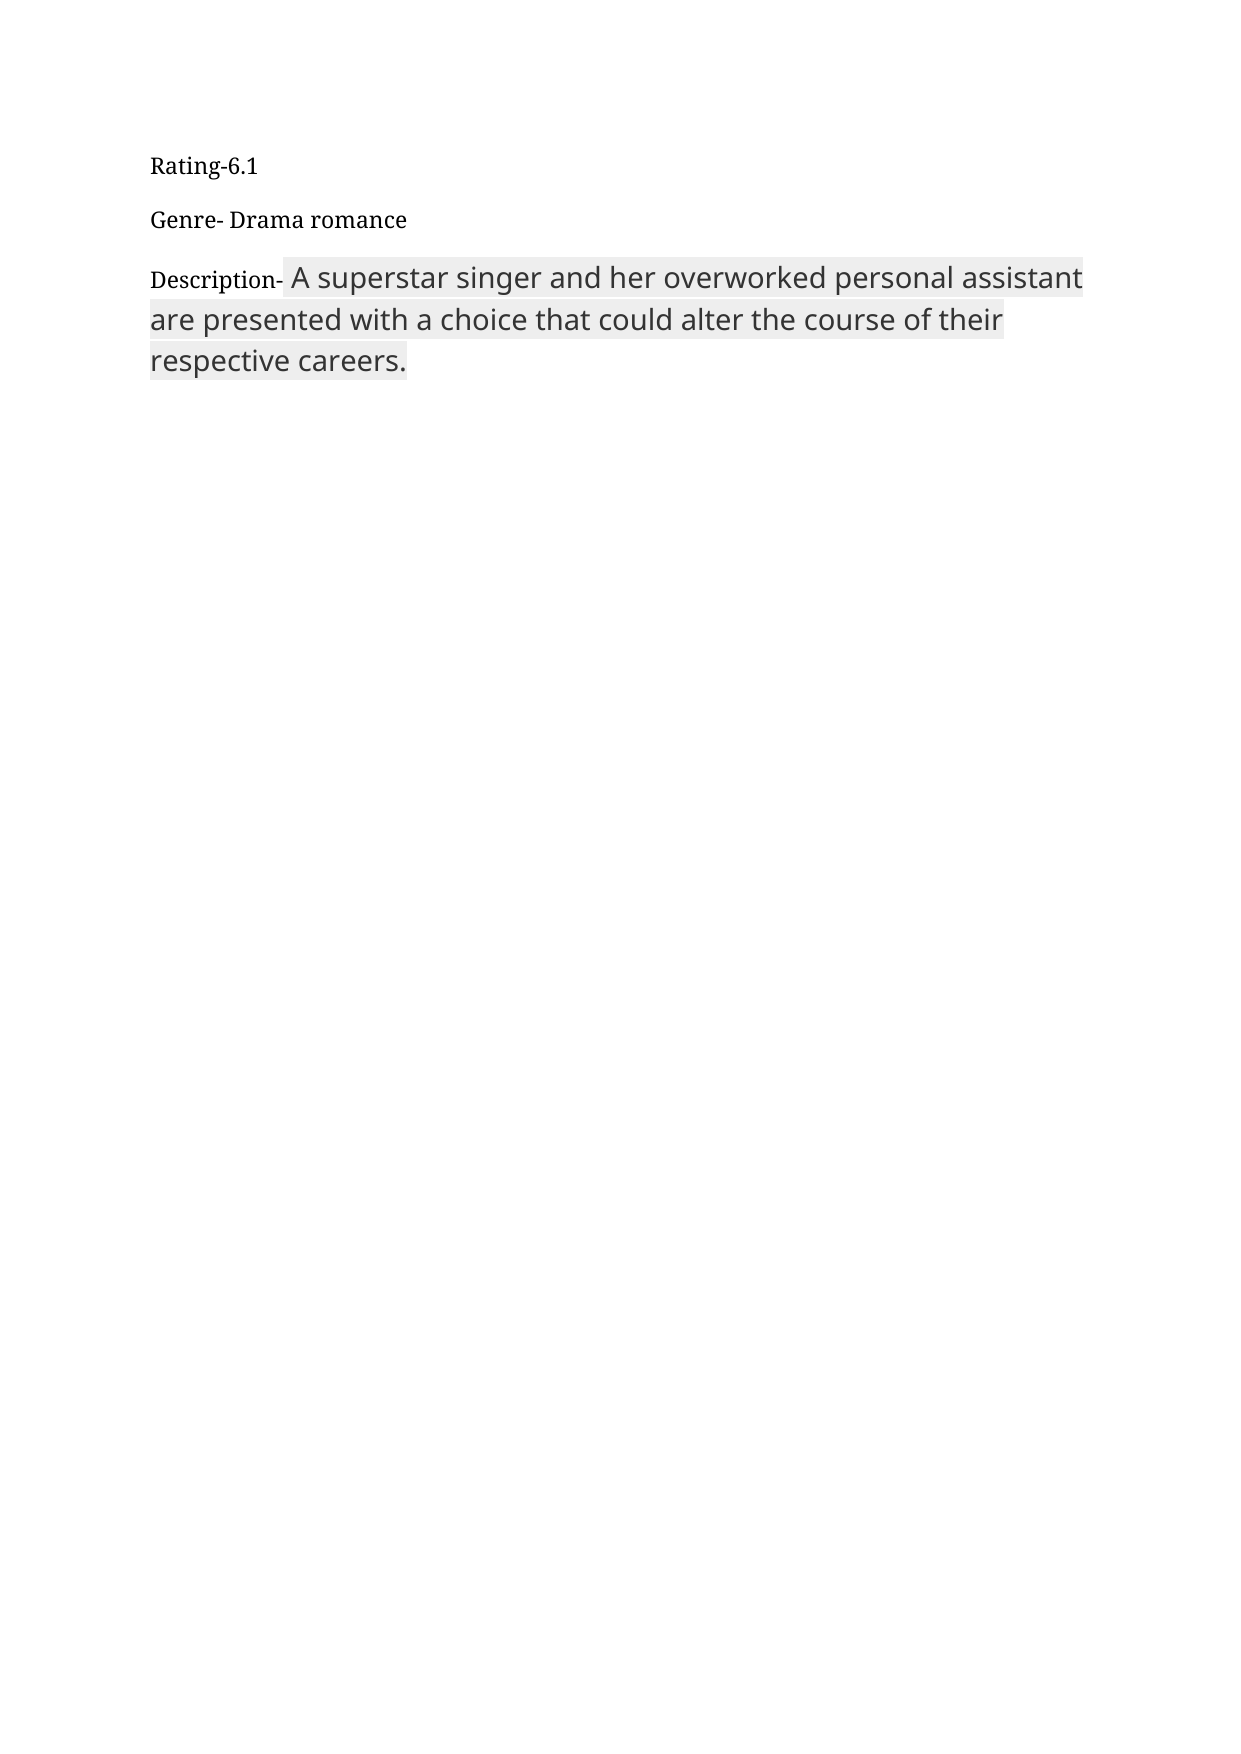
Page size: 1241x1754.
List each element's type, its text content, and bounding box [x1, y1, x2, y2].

text Description- A superstar singer and her overworked personal assistant are presented with a choice that could alter the course of their respective careers. [150, 257, 1090, 380]
text Rating-6.1 [150, 150, 1090, 181]
text Genre- Drama romance [150, 204, 1090, 235]
